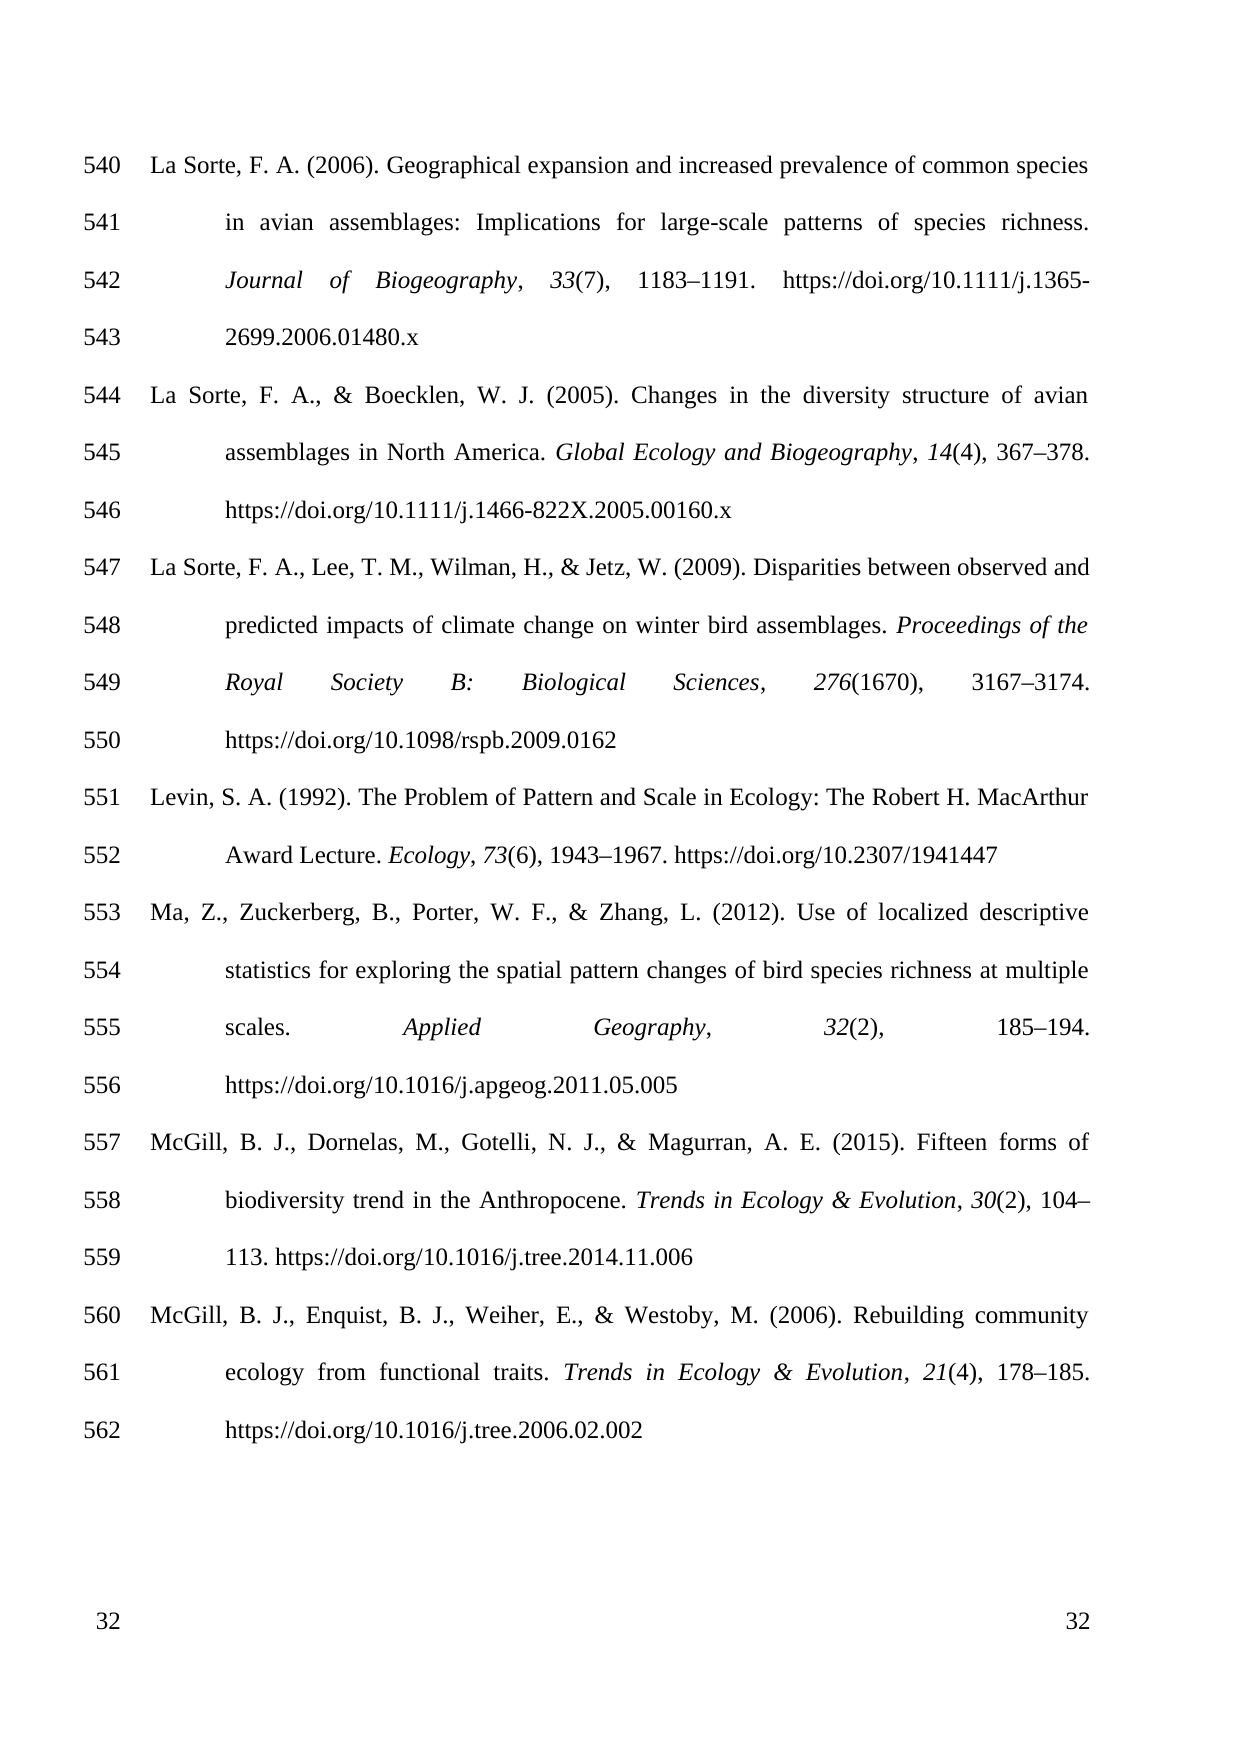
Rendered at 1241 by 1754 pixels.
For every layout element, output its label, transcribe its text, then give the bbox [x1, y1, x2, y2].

text La Sorte, F. A. (2006). Geographical expansion and increased prevalence of common species in avian assemblages: Implications for large-scale patterns of species richness. Journal of Biogeography, 33(7), 1183–1191. https://doi.org/10.1111/j.1365-2699.2006.01480.x [150, 150, 1090, 351]
text La Sorte, F. A., Lee, T. M., Wilman, H., & Jetz, W. (2009). Disparities between observed and predicted impacts of climate change on winter bird assemblages. Proceedings of the Royal Society B: Biological Sciences, 276(1670), 3167–3174. https://doi.org/10.1098/rspb.2009.0162 [150, 552, 1090, 754]
text McGill, B. J., Enquist, B. J., Weiher, E., & Westoby, M. (2006). Rebuilding community ecology from functional traits. Trends in Ecology & Evolution, 21(4), 178–185. https://doi.org/10.1016/j.tree.2006.02.002 [150, 1300, 1090, 1444]
text Levin, S. A. (1992). The Problem of Pattern and Scale in Ecology: The Robert H. MacArthur Award Lecture. Ecology, 73(6), 1943–1967. https://doi.org/10.2307/1941447 [150, 782, 1090, 869]
text Ma, Z., Zuckerberg, B., Porter, W. F., & Zhang, L. (2012). Use of localized descriptive statistics for exploring the spatial pattern changes of bird species richness at multiple scales. Applied Geography, 32(2), 185–194. https://doi.org/10.1016/j.apgeog.2011.05.005 [150, 897, 1090, 1099]
text McGill, B. J., Dornelas, M., Gotelli, N. J., & Magurran, A. E. (2015). Fifteen forms of biodiversity trend in the Anthropocene. Trends in Ecology & Evolution, 30(2), 104–113. https://doi.org/10.1016/j.tree.2014.11.006 [150, 1127, 1090, 1271]
text La Sorte, F. A., & Boecklen, W. J. (2005). Changes in the diversity structure of avian assemblages in North America. Global Ecology and Biogeography, 14(4), 367–378. https://doi.org/10.1111/j.1466-822X.2005.00160.x [150, 380, 1090, 524]
